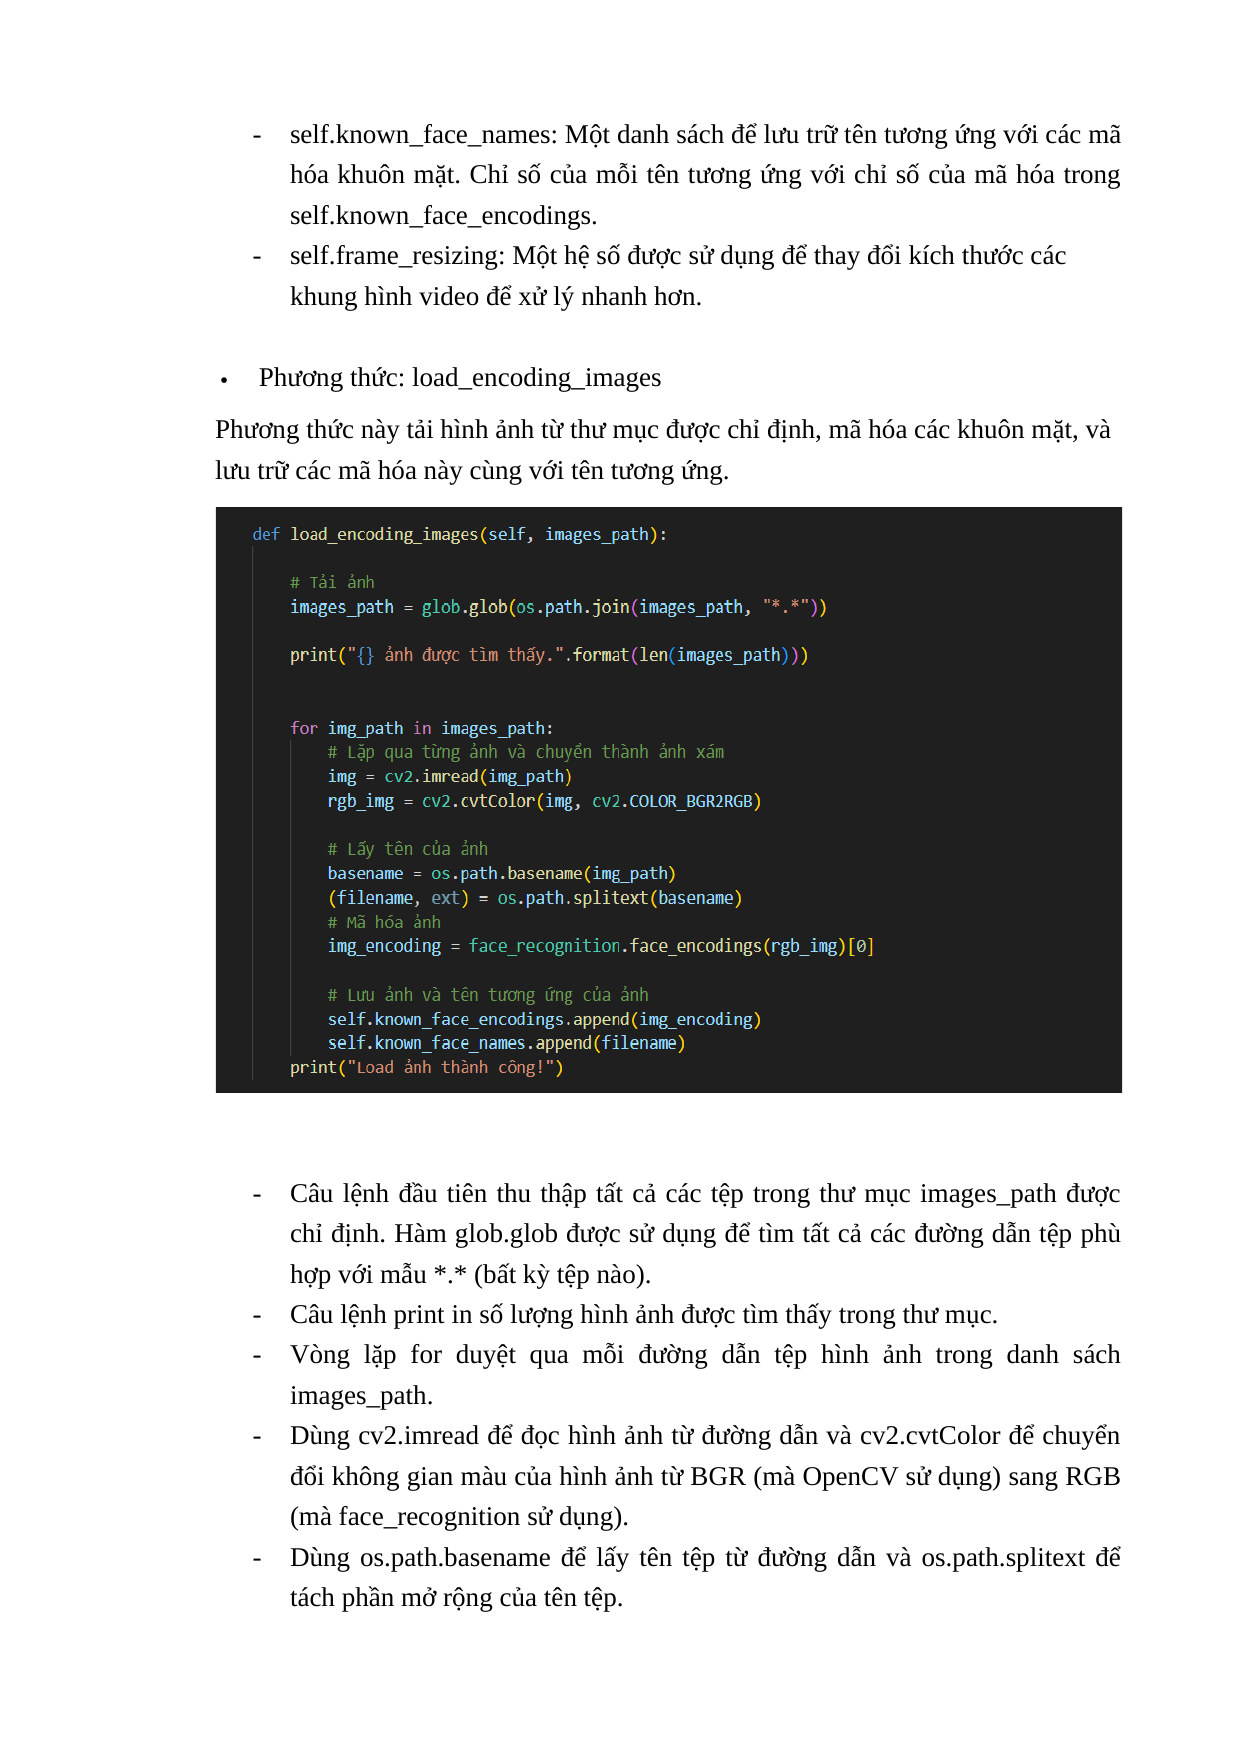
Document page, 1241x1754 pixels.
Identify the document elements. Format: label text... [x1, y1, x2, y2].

list Vòng lặp for duyệt qua mỗi đường dẫn tệp hình ảnh trong danh sách images_path. [252, 1338, 1122, 1410]
list Dùng os.path.basename để lấy tên tệp từ đường dẫn và os.path.splitext để tách phần mở rộng của tên tệp. [252, 1541, 1122, 1612]
text Phương thức này tải hình ảnh từ thư mục được chỉ định, mã hóa các khuôn mặt, và lưu trữ các mã hóa này cùng với tên tương ứng. [215, 413, 1122, 485]
list Phương thức: load_encoding_images [221, 361, 1122, 392]
list Câu lệnh print in số lượng hình ảnh được tìm thấy trong thư mục. [252, 1298, 1122, 1329]
list self.known_face_names: Một danh sách để lưu trữ tên tương ứng với các mã hóa khuôn mặt. Chỉ số của mỗi tên tương ứng với chỉ số của mã hóa trong self.known_face_encodings. [252, 118, 1122, 230]
list self.frame_resizing: Một hệ số được sử dụng để thay đổi kích thước các khung hình video để xử lý nhanh hơn. [252, 239, 1122, 311]
list Câu lệnh đầu tiên thu thập tất cả các tệp trong thư mục images_path được chỉ định. Hàm glob.glob được sử dụng để tìm tất cả các đường dẫn tệp phù hợp với mẫu *.* (bất kỳ tệp nào). [252, 1177, 1122, 1289]
list Dùng cv2.imread để đọc hình ảnh từ đường dẫn và cv2.cvtColor để chuyển đổi không gian màu của hình ảnh từ BGR (mà OpenCV sử dụng) sang RGB (mà face_recognition sử dụng). [252, 1419, 1122, 1531]
picture [215, 507, 1123, 1093]
